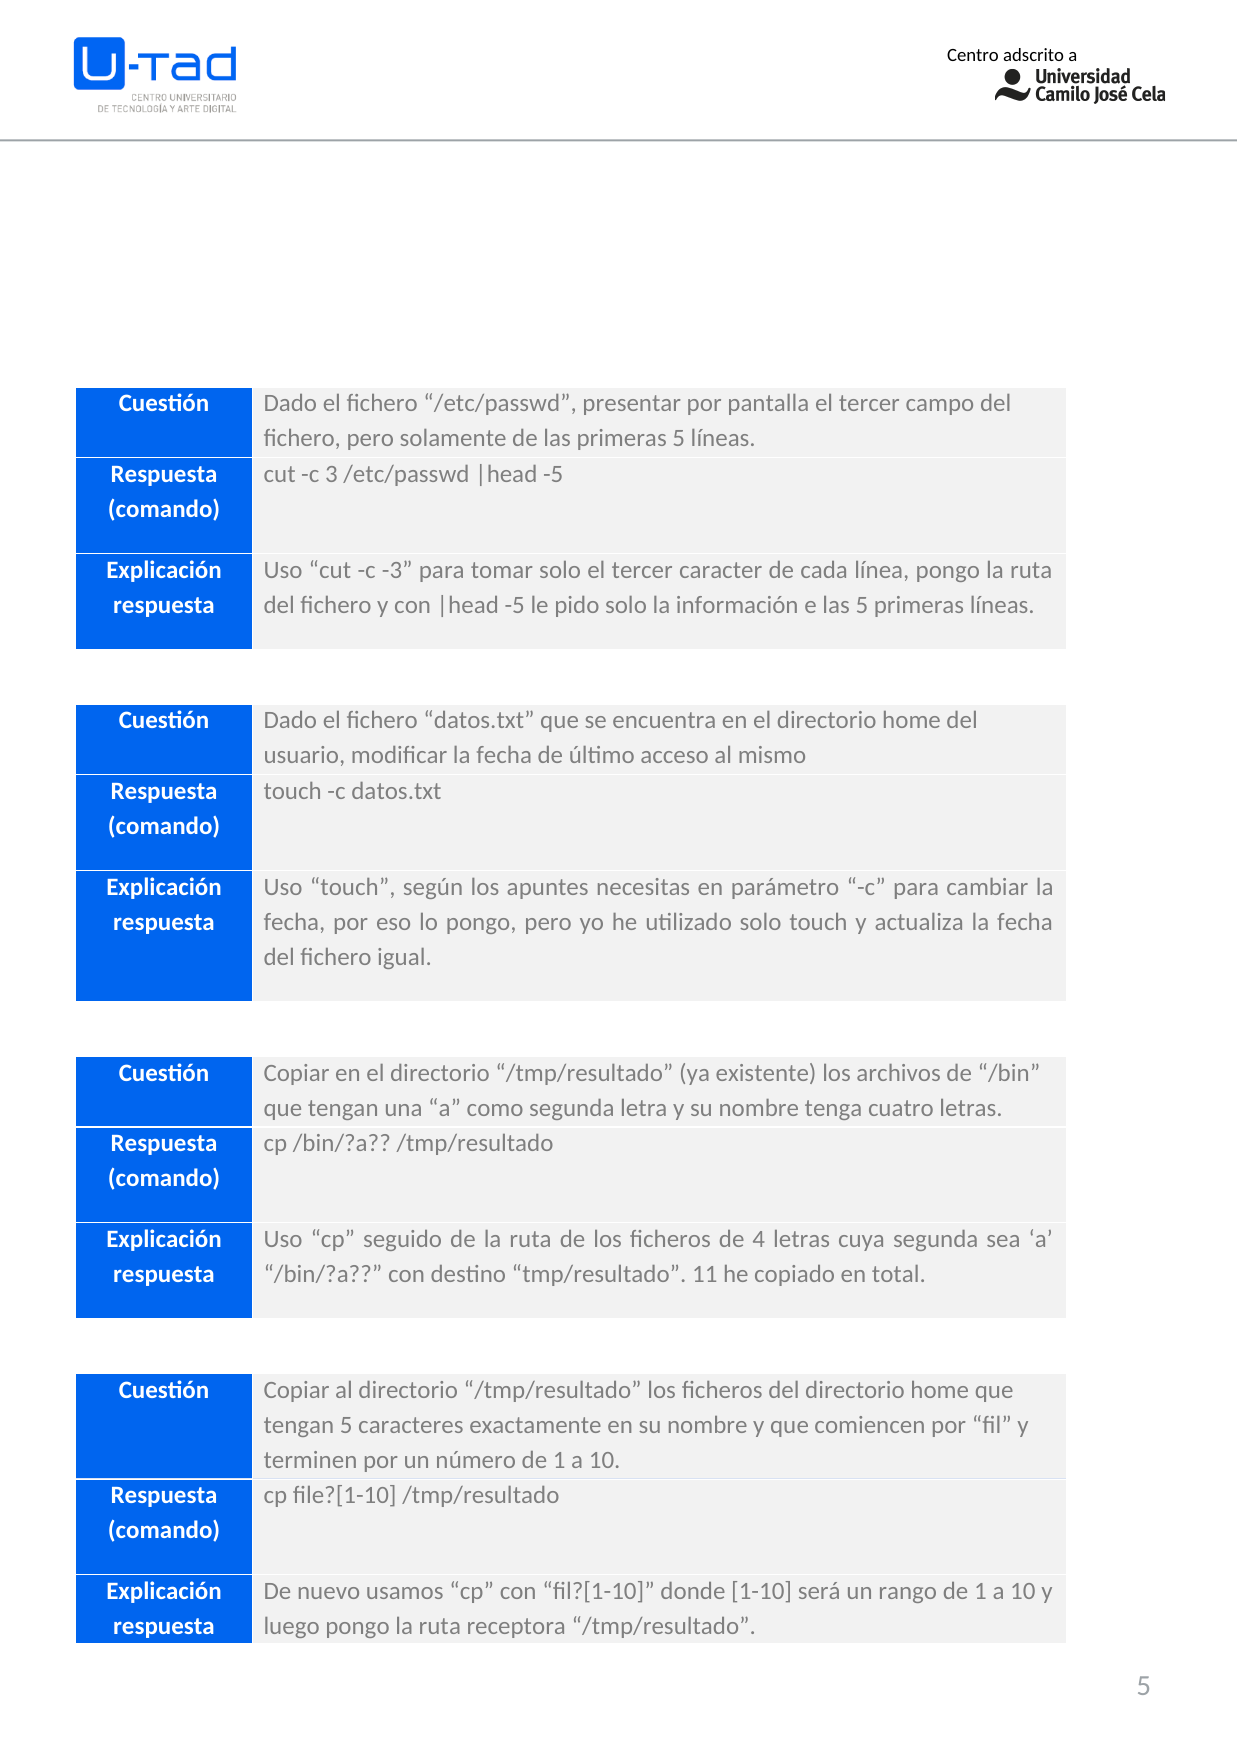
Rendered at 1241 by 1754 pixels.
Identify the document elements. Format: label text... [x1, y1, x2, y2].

table_cell Uso “touch”, según los apuntes necesitas en parámetro “-c” para cambiar la fecha, por eso lo pongo, pero yo he utilizado solo touch y actualiza la fecha del fichero igual. [253, 871, 1066, 1001]
table_cell cut -c 3 /etc/passwd |head -5 [253, 458, 1066, 553]
table_header Cuestión [76, 705, 252, 774]
table_cell Explicación respuesta [76, 871, 252, 1001]
table_header Dado el fichero “datos.txt” que se encuentra en el directorio home del usuario, modificar la fecha de último acceso al mismo [253, 705, 1066, 774]
table_cell Respuesta (comando) [76, 458, 252, 553]
table_cell Uso “cut -c -3” para tomar solo el tercer caracter de cada línea, pongo la ruta del fichero y con |head -5 le pido solo la información e las 5 primeras líneas. [253, 554, 1066, 649]
table_cell Respuesta (comando) [76, 1128, 252, 1222]
table_cell touch -c datos.txt [253, 775, 1066, 870]
table_header Copiar en el directorio “/tmp/resultado” (ya existente) los archivos de “/bin” que tengan una “a” como segunda letra y su nombre tenga cuatro letras. [253, 1057, 1066, 1126]
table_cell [76, 1575, 252, 1643]
table_header Cuestión [76, 388, 252, 457]
table_header Cuestión [76, 1374, 252, 1478]
table_header Cuestión [76, 1057, 252, 1126]
table_cell cp file?[1-10] /tmp/resultado [253, 1480, 1066, 1574]
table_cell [253, 1575, 1066, 1643]
table_cell Uso “cp” seguido de la ruta de los ficheros de 4 letras cuya segunda sea ‘a’ “/bin/?a??” con destino “tmp/resultado”. 11 he copiado en total. [253, 1223, 1066, 1318]
picture [995, 68, 1166, 104]
table_cell Explicación respuesta [76, 1223, 252, 1318]
picture [65, 31, 244, 117]
table_cell Respuesta (comando) [76, 775, 252, 870]
table_cell Explicación respuesta [76, 554, 252, 649]
table_header Copiar al directorio “/tmp/resultado” los ficheros del directorio home que tengan 5 caracteres exactamente en su nombre y que comiencen por “fil” y terminen por un número de 1 a 10. [253, 1374, 1066, 1478]
table_cell cp /bin/?a?? /tmp/resultado [253, 1128, 1066, 1222]
table_header Dado el fichero “/etc/passwd”, presentar por pantalla el tercer campo del fichero, pero solamente de las primeras 5 líneas. [253, 388, 1066, 457]
table_cell Respuesta (comando) [76, 1480, 252, 1574]
